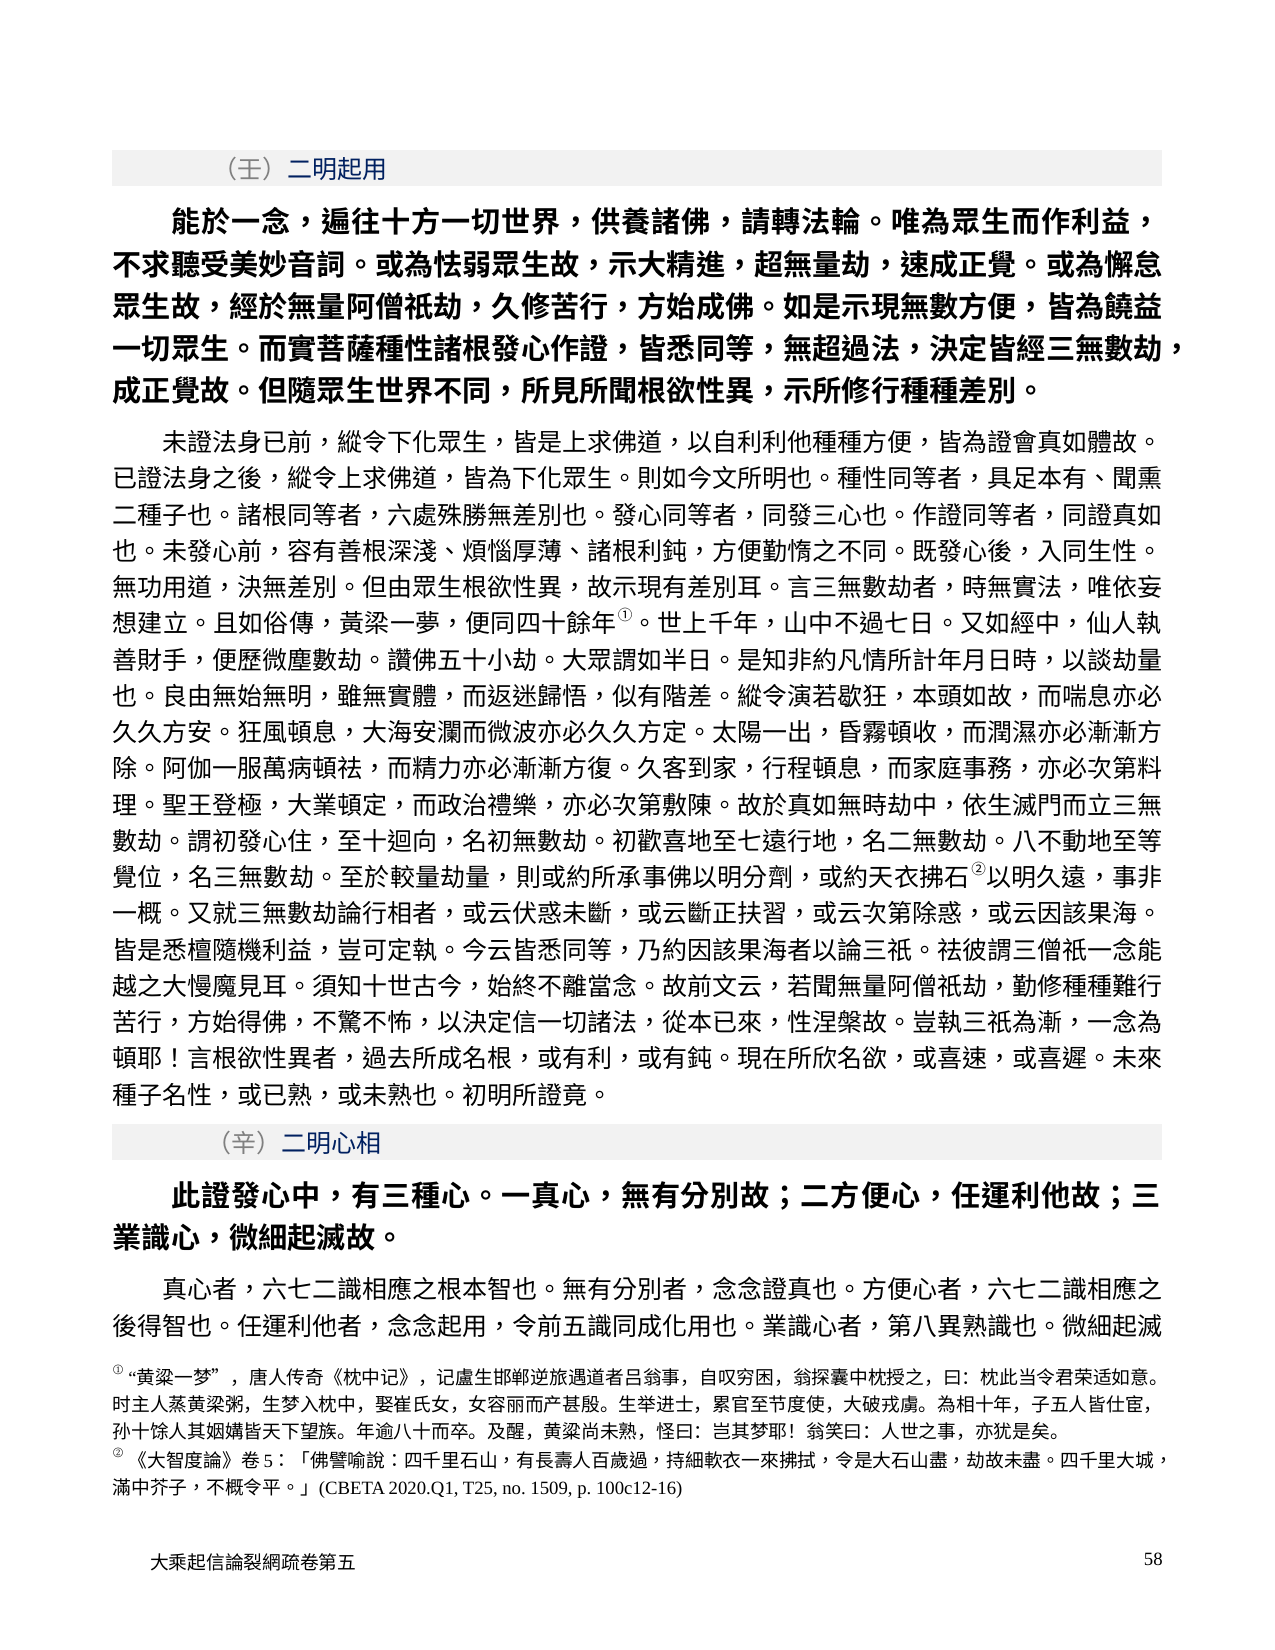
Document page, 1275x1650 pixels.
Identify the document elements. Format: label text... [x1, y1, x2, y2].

text 能於一念，遍往十方一切世界，供養諸佛，請轉法輪。唯為眾生而作利益，不求聽受美妙音詞。或為怯弱眾生故，示大精進，超無量劫，速成正覺。或為懈怠眾生故，經於無量阿僧祇劫，久修苦行，方始成佛。如是示現無數方便，皆為饒益一切眾生。而實菩薩種性諸根發心作證，皆悉同等，無超過法，決定皆經三無數劫，成正覺故。但隨眾生世界不同，所見所聞根欲性異，示所修行種種差別。 [112, 199, 1162, 410]
text 此證發心中，有三種心。一真心，無有分別故；二方便心，任運利他故；三業識心，微細起滅故。 [112, 1173, 1162, 1257]
text 未證法身已前，縱令下化眾生，皆是上求佛道，以自利利他種種方便，皆為證會真如體故。已證法身之後，縱令上求佛道，皆為下化眾生。則如今文所明也。種性同等者，具足本有、聞熏二種子也。諸根同等者，六處殊勝無差別也。發心同等者，同發三心也。作證同等者，同證真如也。未發心前，容有善根深淺、煩惱厚薄、諸根利鈍，方便勤惰之不同。既發心後，入同生性。無功用道，決無差別。但由眾生根欲性異，故示現有差別耳。言三無數劫者，時無實法，唯依妄想建立。且如俗傳，黃梁一夢，便同四十餘年。世上千年，山中不過七日。又如經中，仙人執善財手，便歷微塵數劫。讚佛五十小劫。大眾謂如半日。是知非約凡情所計年月日時，以談劫量也。良由無始無明，雖無實體，而返迷歸悟，似有階差。縱令演若歇狂，本頭如故，而喘息亦必久久方安。狂風頓息，大海安瀾而微波亦必久久方定。太陽一出，昏霧頓收，而潤濕亦必漸漸方除。阿伽一服萬病頓祛，而精力亦必漸漸方復。久客到家，行程頓息，而家庭事務，亦必次第料理。聖王登極，大業頓定，而政治禮樂，亦必次第敷陳。故於真如無時劫中，依生滅門而立三無數劫。謂初發心住，至十迴向，名初無數劫。初歡喜地至七遠行地，名二無數劫。八不動地至等覺位，名三無數劫。至於較量劫量，則或約所承事佛以明分劑，或約天衣拂石以明久遠，事非一概。又就三無數劫論行相者，或云伏惑未斷，或云斷正扶習，或云次第除惑，或云因該果海。皆是悉檀隨機利益，豈可定執。今云皆悉同等，乃約因該果海者以論三祇。祛彼謂三僧祇一念能越之大慢魔見耳。須知十世古今，始終不離當念。故前文云，若聞無量阿僧祇劫，勤修種種難行苦行，方始得佛，不驚不怖，以決定信一切諸法，從本已來，性涅槃故。豈執三祇為漸，一念為頓耶！言根欲性異者，過去所成名根，或有利，或有鈍。現在所欣名欲，或喜速，或喜遲。未來種子名性，或已熟，或未熟也。初明所證竟。 [112, 423, 1162, 1111]
text （壬）二明起用 [112, 150, 1162, 186]
text （辛）二明心相 [112, 1124, 1162, 1160]
